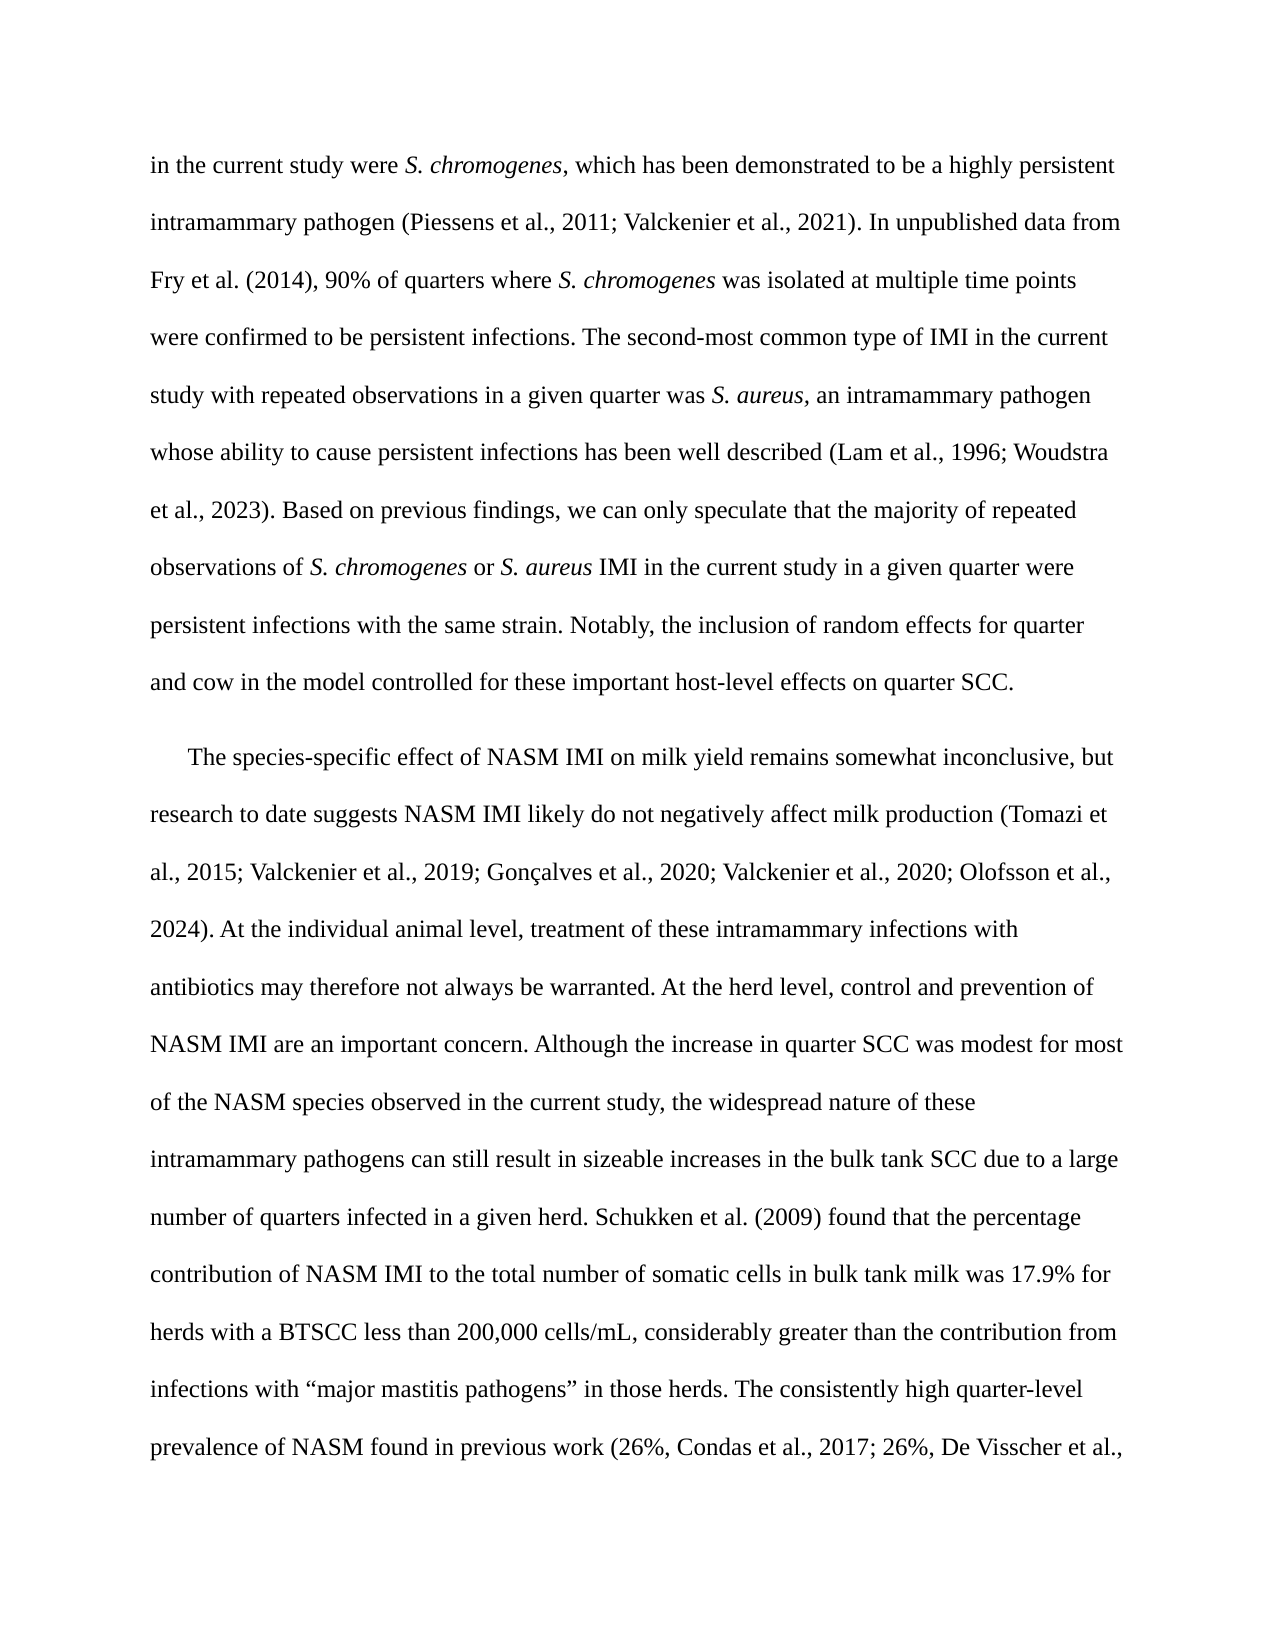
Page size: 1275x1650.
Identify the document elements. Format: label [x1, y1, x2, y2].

text [150, 742, 1125, 1460]
text [150, 150, 1125, 696]
